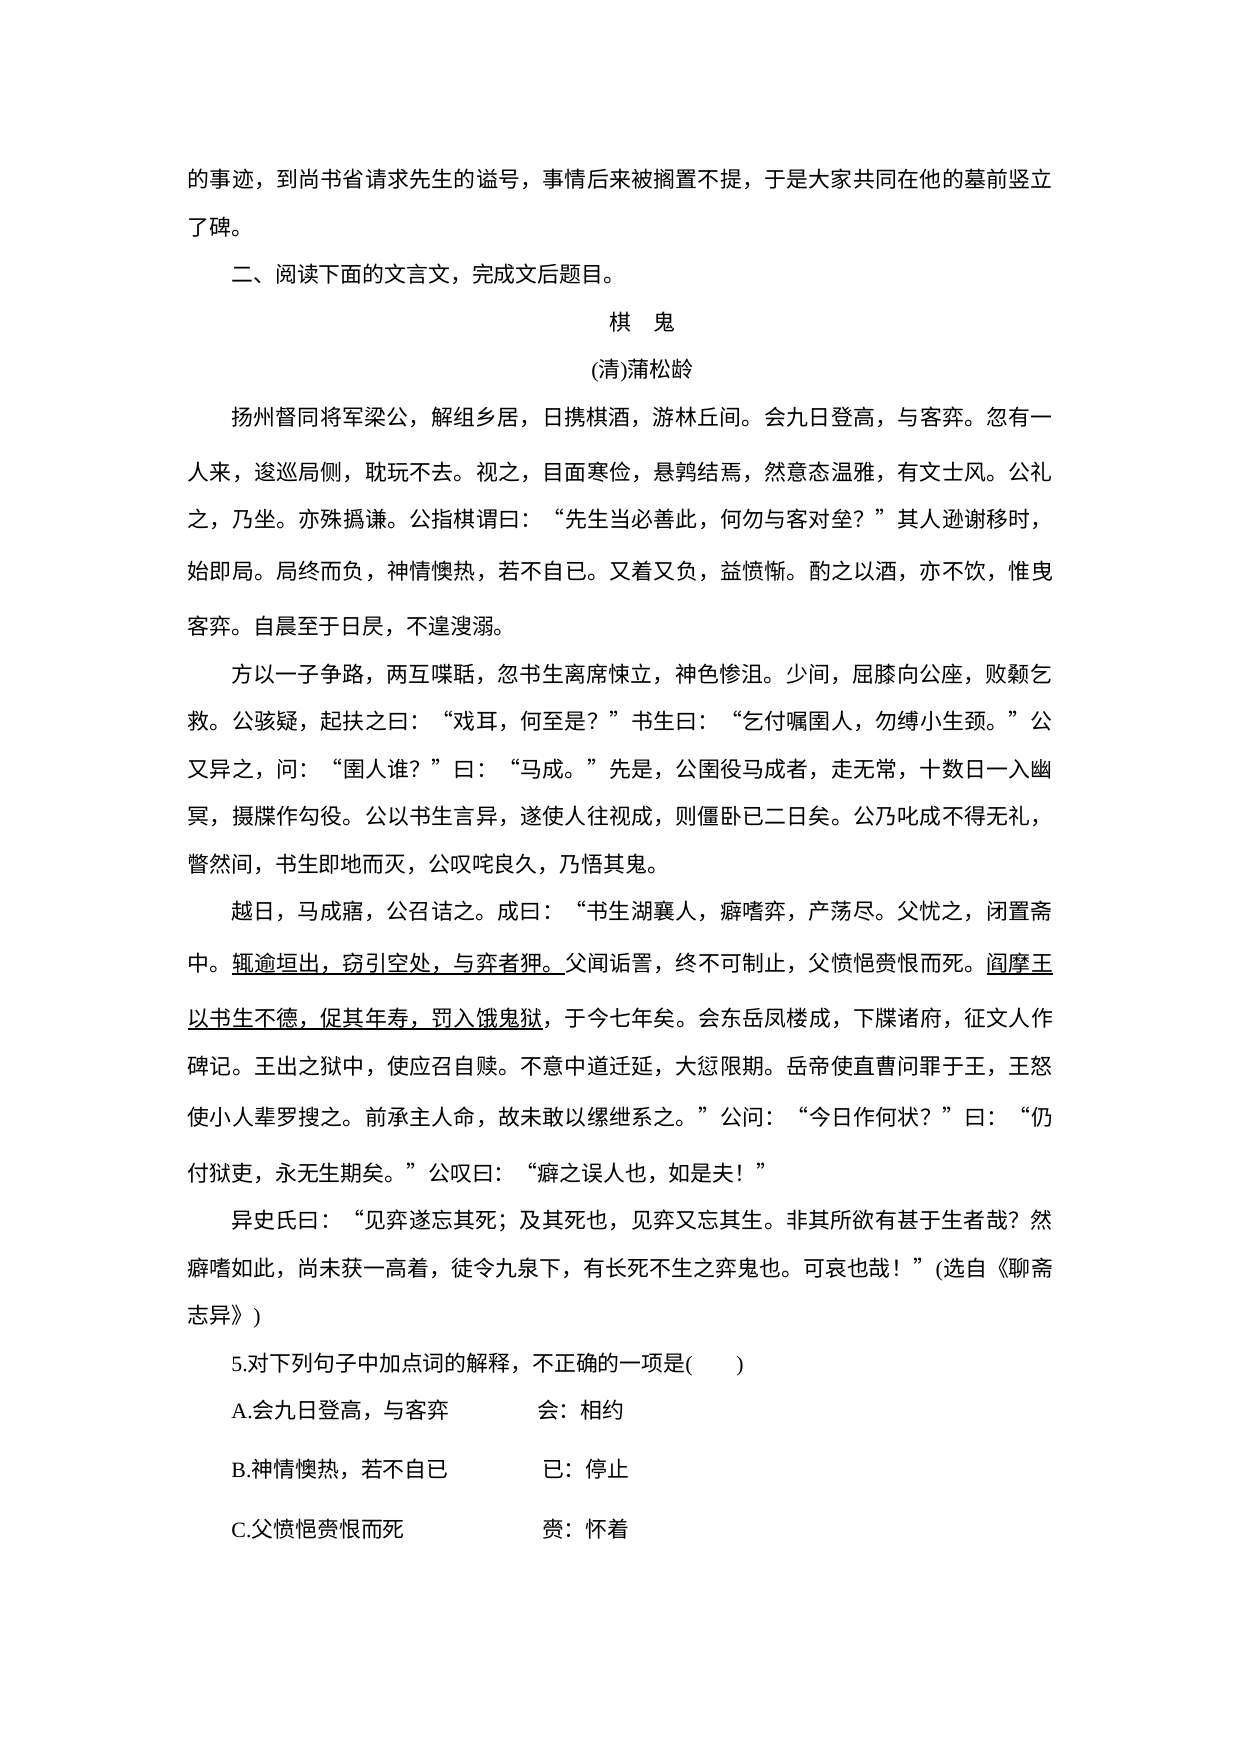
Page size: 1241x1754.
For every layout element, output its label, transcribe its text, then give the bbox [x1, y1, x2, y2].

text (清)蒲松龄 [187, 352, 1053, 384]
text 越日，马成寤，公召诘之。成曰：“书生湖襄人，癖嗜弈，产荡尽。父忧之，闭置斋中。辄逾垣出，窃引空处，与弈者狎。父闻诟詈，终不可制止，父愤悒赍恨而死。阎摩王以书生不德，促其年寿，罚入饿鬼狱，于今七年矣。会东岳凤楼成，下牒诸府，征文人作碑记。王出之狱中，使应召自赎。不意中道迁延，大愆限期。岳帝使直曹问罪于王，王怒，使小人辈罗搜之。前承主人命，故未敢以缧绁系之。”公问：“今日作何状？”曰：“仍付狱吏，永无生期矣。”公叹曰：“癖之误人也，如是夫！” [187, 894, 1053, 1187]
text 异史氏曰：“见弈遂忘其死；及其死也，见弈又忘其生。非其所欲有甚于生者哉？然癖嗜如此，尚未获一高着，徒令九泉下，有长死不生之弈鬼也。可哀也哉！”(选自《聊斋志异》) [187, 1203, 1053, 1330]
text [187, 162, 1053, 241]
text 方以一子争路，两互喋聒，忽书生离席悚立，神色惨沮。少间，屈膝向公座，败颡乞救。公骇疑，起扶之曰：“戏耳，何至是？”书生曰：“乞付嘱圉人，勿缚小生颈。”公又异之，问：“圉人谁？”曰：“马成。”先是，公圉役马成者，走无常，十数日一入幽冥，摄牒作勾役。公以书生言异，遂使人往视成，则僵卧已二日矣。公乃叱成不得无礼，瞥然间，书生即地而灭，公叹咤良久，乃悟其鬼。 [187, 657, 1053, 878]
text 二、阅读下面的文言文，完成文后题目。 [187, 257, 1053, 289]
text 扬州督同将军梁公，解组乡居，日携棋酒，游林丘间。会九日登高，与客弈。忽有一人来，逡巡局侧，耽玩不去。视之，目面寒俭，悬鹑结焉，然意态温雅，有文士风。公礼之，乃坐。亦殊撝谦。公指棋谓曰：“先生当必善此，何勿与客对垒？”其人逊谢移时，始即局。局终而负，神情懊热，若不自已。又着又负，益愤惭。酌之以酒，亦不饮，惟曳客弈。自晨至于日昃，不遑溲溺。 [187, 399, 1053, 641]
text 5.对下列句子中加点词的解释，不正确的一项是( ) [187, 1346, 1053, 1377]
text B.神情懊热，若不自已 已：停止 [187, 1452, 1053, 1492]
text 棋 鬼 [187, 304, 1053, 336]
text A.会九日登高，与客弈 会：相约 [187, 1393, 1053, 1433]
text C.父愤悒赍恨而死 赍：怀着 [187, 1512, 1053, 1551]
